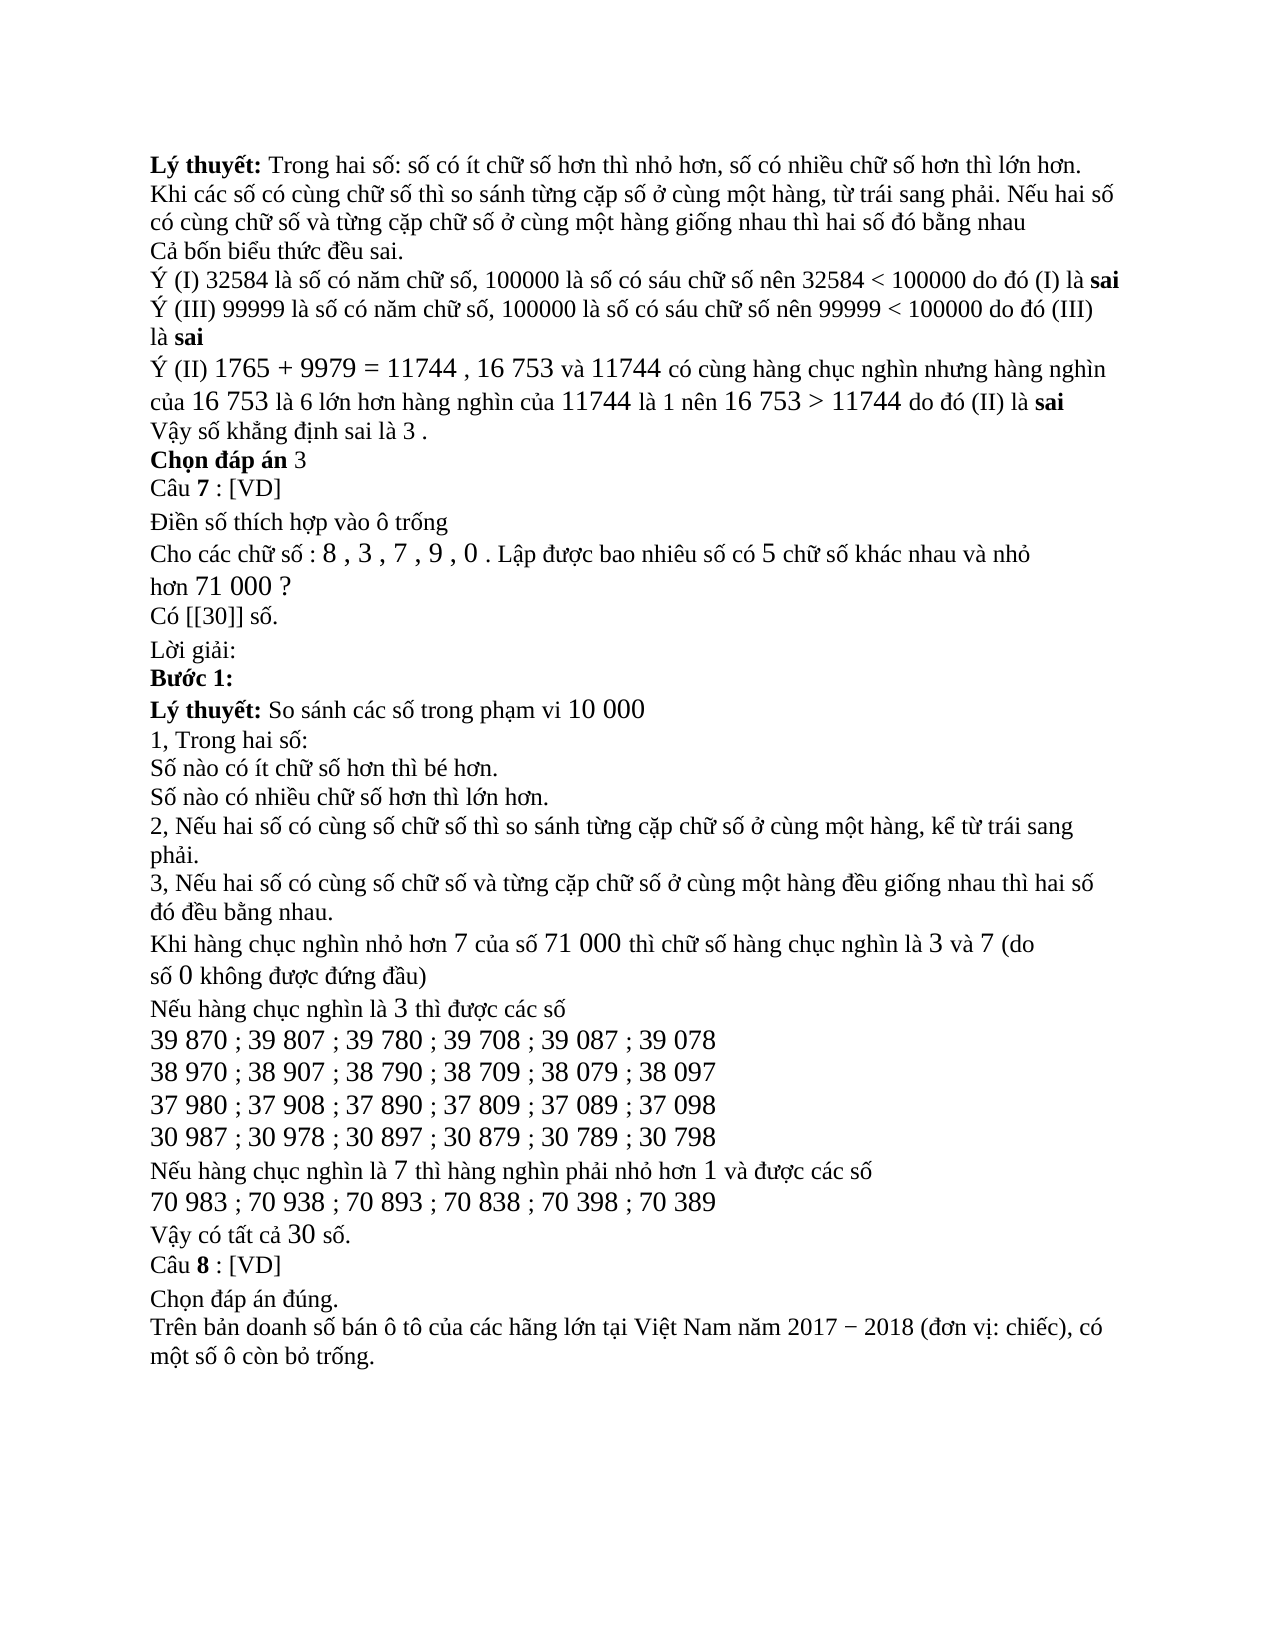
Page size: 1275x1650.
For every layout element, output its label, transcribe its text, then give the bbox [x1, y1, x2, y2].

text Lý thuyết: So sánh các số trong phạm vi 10 000 1, Trong hai số: Số nào có ít chữ số hơn thì bé hơn. Số nào có nhiều chữ số hơn thì lớn hơn. 2, Nếu hai số có cùng số chữ số thì so sánh từng cặp chữ số ở cùng một hàng, kể từ trái sang phải. 3, Nếu hai số có cùng số chữ số và từng cặp chữ số ở cùng một hàng đều giống nhau thì hai số đó đều bằng nhau. Khi hàng chục nghìn nhỏ hơn 7 của số 71 000 thì chữ số hàng chục nghìn là 3 và 7 (do số 0 không được đứng đầu) Nếu hàng chục nghìn là 3 thì được các số 39 870 ; 39 807 ; 39 780 ; 39 708 ; 39 087 ; 39 078 38 970 ; 38 907 ; 38 790 ; 38 709 ; 38 079 ; 38 097 37 980 ; 37 908 ; 37 890 ; 37 809 ; 37 089 ; 37 098 30 987 ; 30 978 ; 30 897 ; 30 879 ; 30 789 ; 30 798 Nếu hàng chục nghìn là 7 thì hàng nghìn phải nhỏ hơn 1 và được các số 70 983 ; 70 938 ; 70 893 ; 70 838 ; 70 398 ; 70 389 Vậy có tất cả 30 số. [150, 692, 1125, 1250]
text Câu 8 : [VD] [150, 1250, 1125, 1279]
text Điền số thích hợp vào ô trống Cho các chữ số : 8 , 3 , 7 , 9 , 0 . Lập được bao nhiêu số có 5 chữ số khác nhau và nhỏ hơn 71 000 ? Có [[30]] số. [150, 507, 1125, 630]
text Câu 7 : [VD] [150, 473, 1125, 502]
text Lời giải: [150, 635, 1125, 663]
text Bước 1: [150, 663, 1125, 692]
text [150, 1284, 1125, 1370]
text Lý thuyết: Trong hai số: số có ít chữ số hơn thì nhỏ hơn, số có nhiều chữ số hơn thì lớn hơn. Khi các số có cùng chữ số thì so sánh từng cặp số ở cùng một hàng, từ trái sang phải. Nếu hai số có cùng chữ số và từng cặp chữ số ở cùng một hàng giống nhau thì hai số đó bằng nhau Cả bốn biểu thức đều sai. Ý (I) 32584 là số có năm chữ số, 100000 là số có sáu chữ số nên 32584 < 100000 do đó (I) là sai Ý (III) 99999 là số có năm chữ số, 100000 là số có sáu chữ số nên 99999 < 100000 do đó (III) là sai Ý (II) 1765 + 9979 = 11744 , 16 753 và 11744 có cùng hàng chục nghìn nhưng hàng nghìn của 16 753 là 6 lớn hơn hàng nghìn của 11744 là 1 nên 16 753 > 11744 do đó (II) là sai Vậy số khẳng định sai là 3 . Chọn đáp án 3 [150, 150, 1125, 473]
